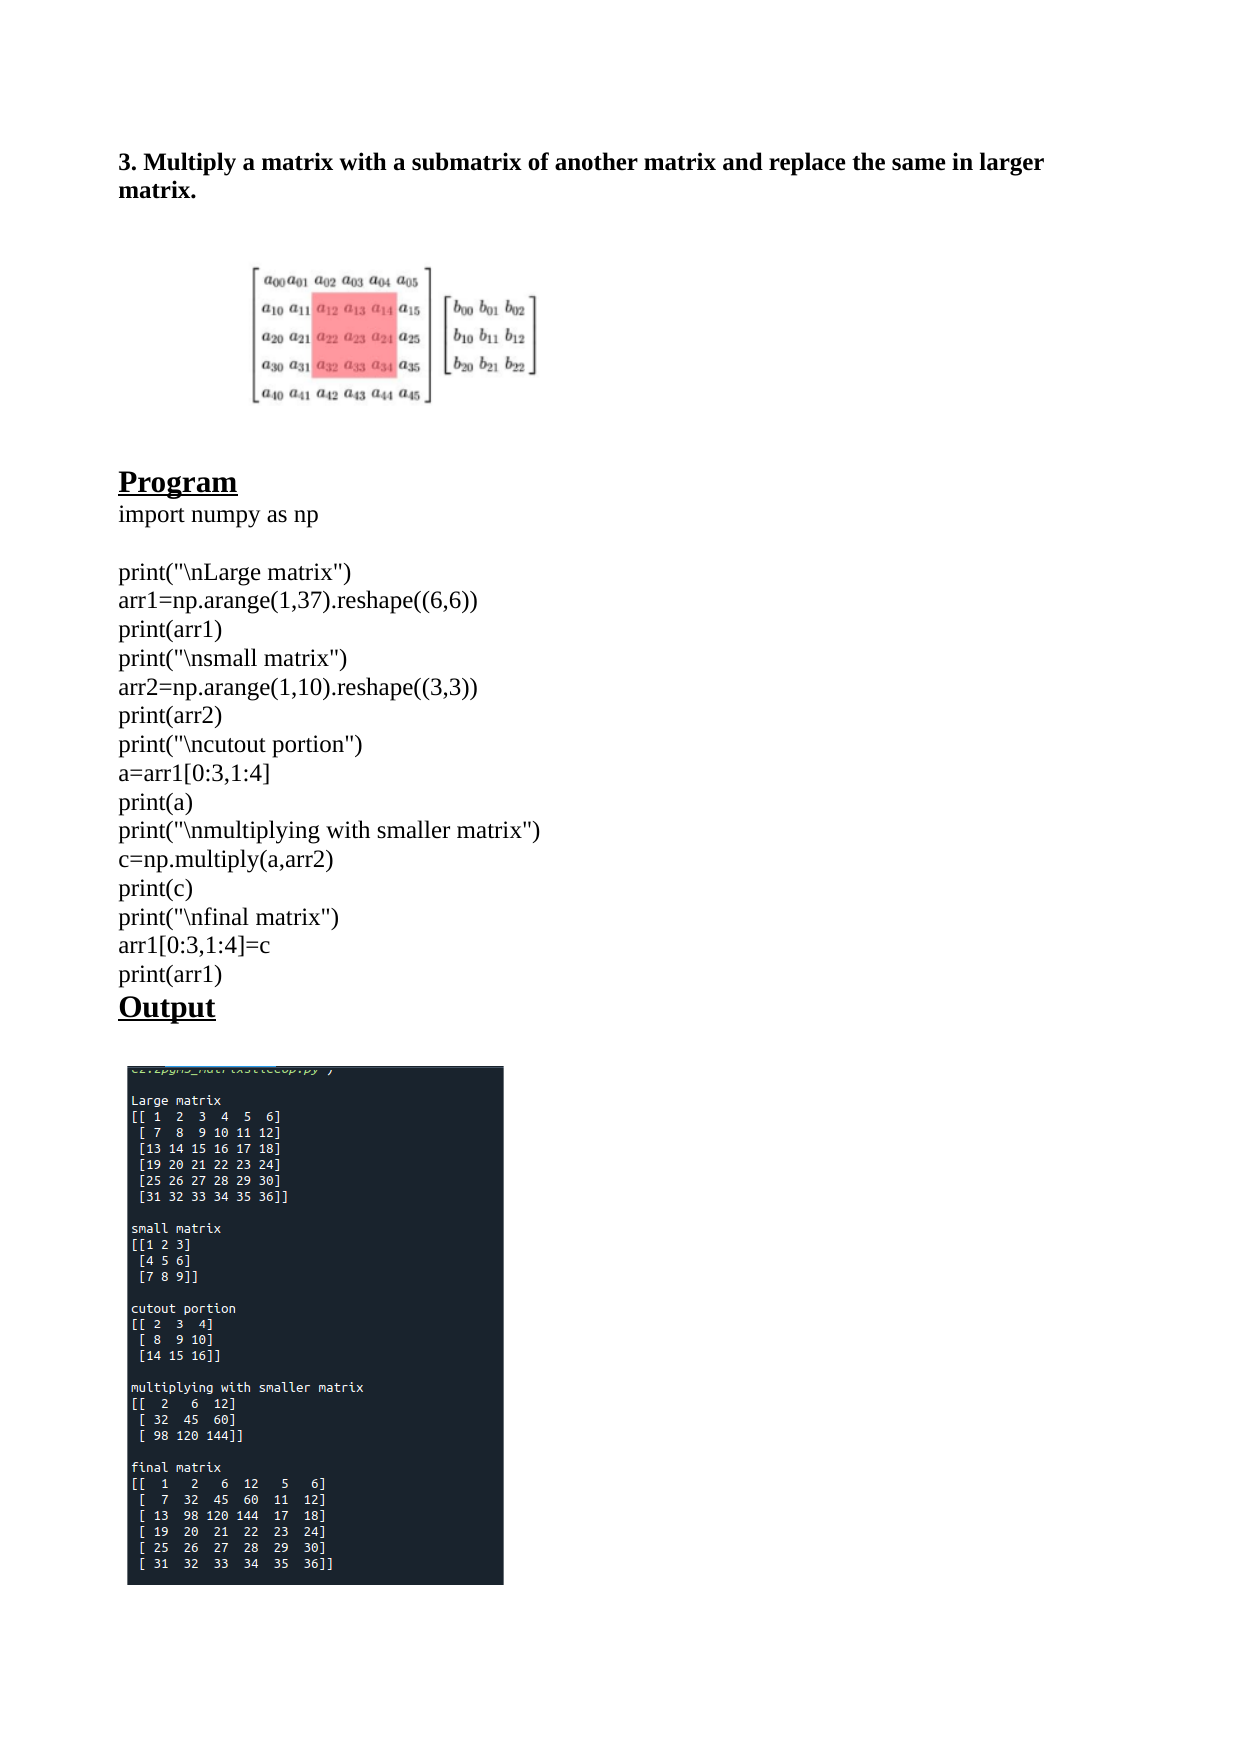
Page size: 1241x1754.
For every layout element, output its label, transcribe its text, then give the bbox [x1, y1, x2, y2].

text Program [118, 463, 1122, 499]
text print(arr1) [118, 614, 1122, 643]
text print(c) [118, 873, 1122, 902]
text arr2=np.arange(1,10).reshape((3,3)) [118, 672, 1122, 700]
picture [127, 1066, 504, 1585]
text print("\nmultiplying with smaller matrix") [118, 815, 1122, 844]
text import numpy as np [118, 499, 1122, 528]
picture [235, 244, 581, 425]
text print("\nLarge matrix") [118, 557, 1122, 585]
text c=np.multiply(a,arr2) [118, 844, 1122, 873]
text Output [118, 988, 1122, 1024]
text print("\ncutout portion") [118, 729, 1122, 758]
text print("\nfinal matrix") [118, 902, 1122, 930]
text print(a) [118, 787, 1122, 815]
text 3. Multiply a matrix with a submatrix of another matrix and replace the same in larger [118, 147, 1122, 176]
text print("\nsmall matrix") [118, 643, 1122, 672]
text print(arr1) [118, 959, 1122, 988]
text arr1=np.arange(1,37).reshape((6,6)) [118, 585, 1122, 614]
text print(arr2) [118, 700, 1122, 729]
text a=arr1[0:3,1:4] [118, 758, 1122, 787]
text matrix. [118, 176, 1122, 204]
text arr1[0:3,1:4]=c [118, 930, 1122, 959]
